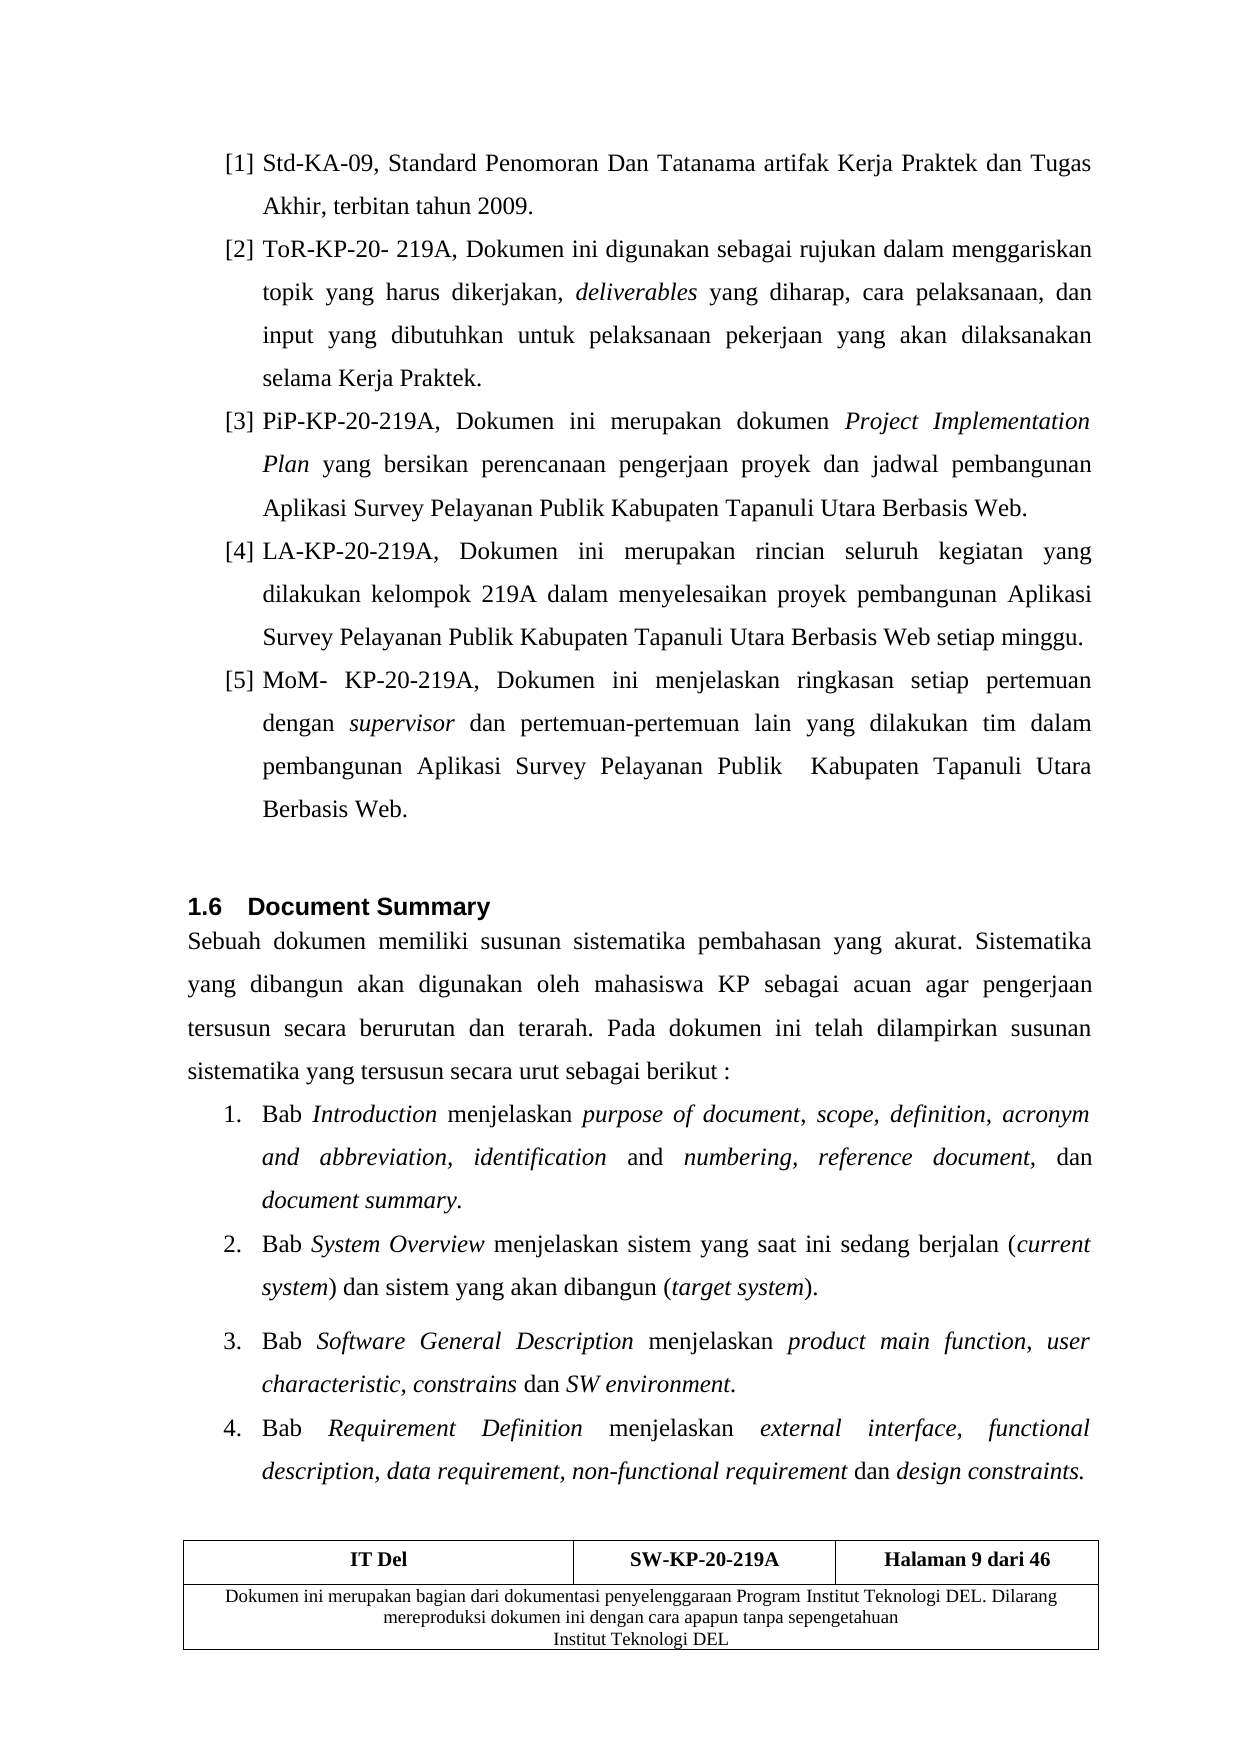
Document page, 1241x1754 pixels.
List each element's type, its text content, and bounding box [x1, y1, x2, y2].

list Bab Software General Description menjelaskan product main function, user characteristic, constrains dan SW environment. [223, 1326, 1092, 1398]
text Sebuah dokumen memiliki susunan sistematika pembahasan yang akurat. Sistematika yang dibangun akan digunakan oleh mahasiswa KP sebagai acuan agar pengerjaan tersusun secara berurutan dan terarah. Pada dokumen ini telah dilampirkan susunan sistematika yang tersusun secara urut sebagai berikut : [187, 926, 1092, 1084]
list LA-KP-20-219A, Dokumen ini merupakan rincian seluruh kegiatan yang dilakukan kelompok 219A dalam menyelesaikan proyek pembangunan Aplikasi Survey Pelayanan Publik Kabupaten Tapanuli Utara Berbasis Web setiap minggu. [225, 536, 1092, 651]
list PiP-KP-20-219A, Dokumen ini merupakan dokumen Project Implementation Plan yang bersikan perencanaan pengerjaan proyek dan jadwal pembangunan Aplikasi Survey Pelayanan Publik Kabupaten Tapanuli Utara Berbasis Web. [225, 406, 1092, 521]
list Bab Introduction menjelaskan purpose of document, scope, definition, acronym and abbreviation, identification and numbering, reference document, dan document summary. [223, 1099, 1092, 1214]
subtitle Document Summary [187, 891, 1092, 920]
list Bab Requirement Definition menjelaskan external interface, functional description, data requirement, non-functional requirement dan design constraints. [223, 1413, 1092, 1485]
list Bab System Overview menjelaskan sistem yang saat ini sedang berjalan (current system) dan sistem yang akan dibangun (target system). [223, 1229, 1092, 1301]
list Std-KA-09, Standard Penomoran Dan Tatanama artifak Kerja Praktek dan Tugas Akhir, terbitan tahun 2009. [225, 148, 1092, 219]
list MoM- KP-20-219A, Dokumen ini menjelaskan ringkasan setiap pertemuan dengan supervisor dan pertemuan-pertemuan lain yang dilakukan tim dalam pembangunan Aplikasi Survey Pelayanan Publik Kabupaten Tapanuli Utara Berbasis Web. [225, 665, 1092, 823]
